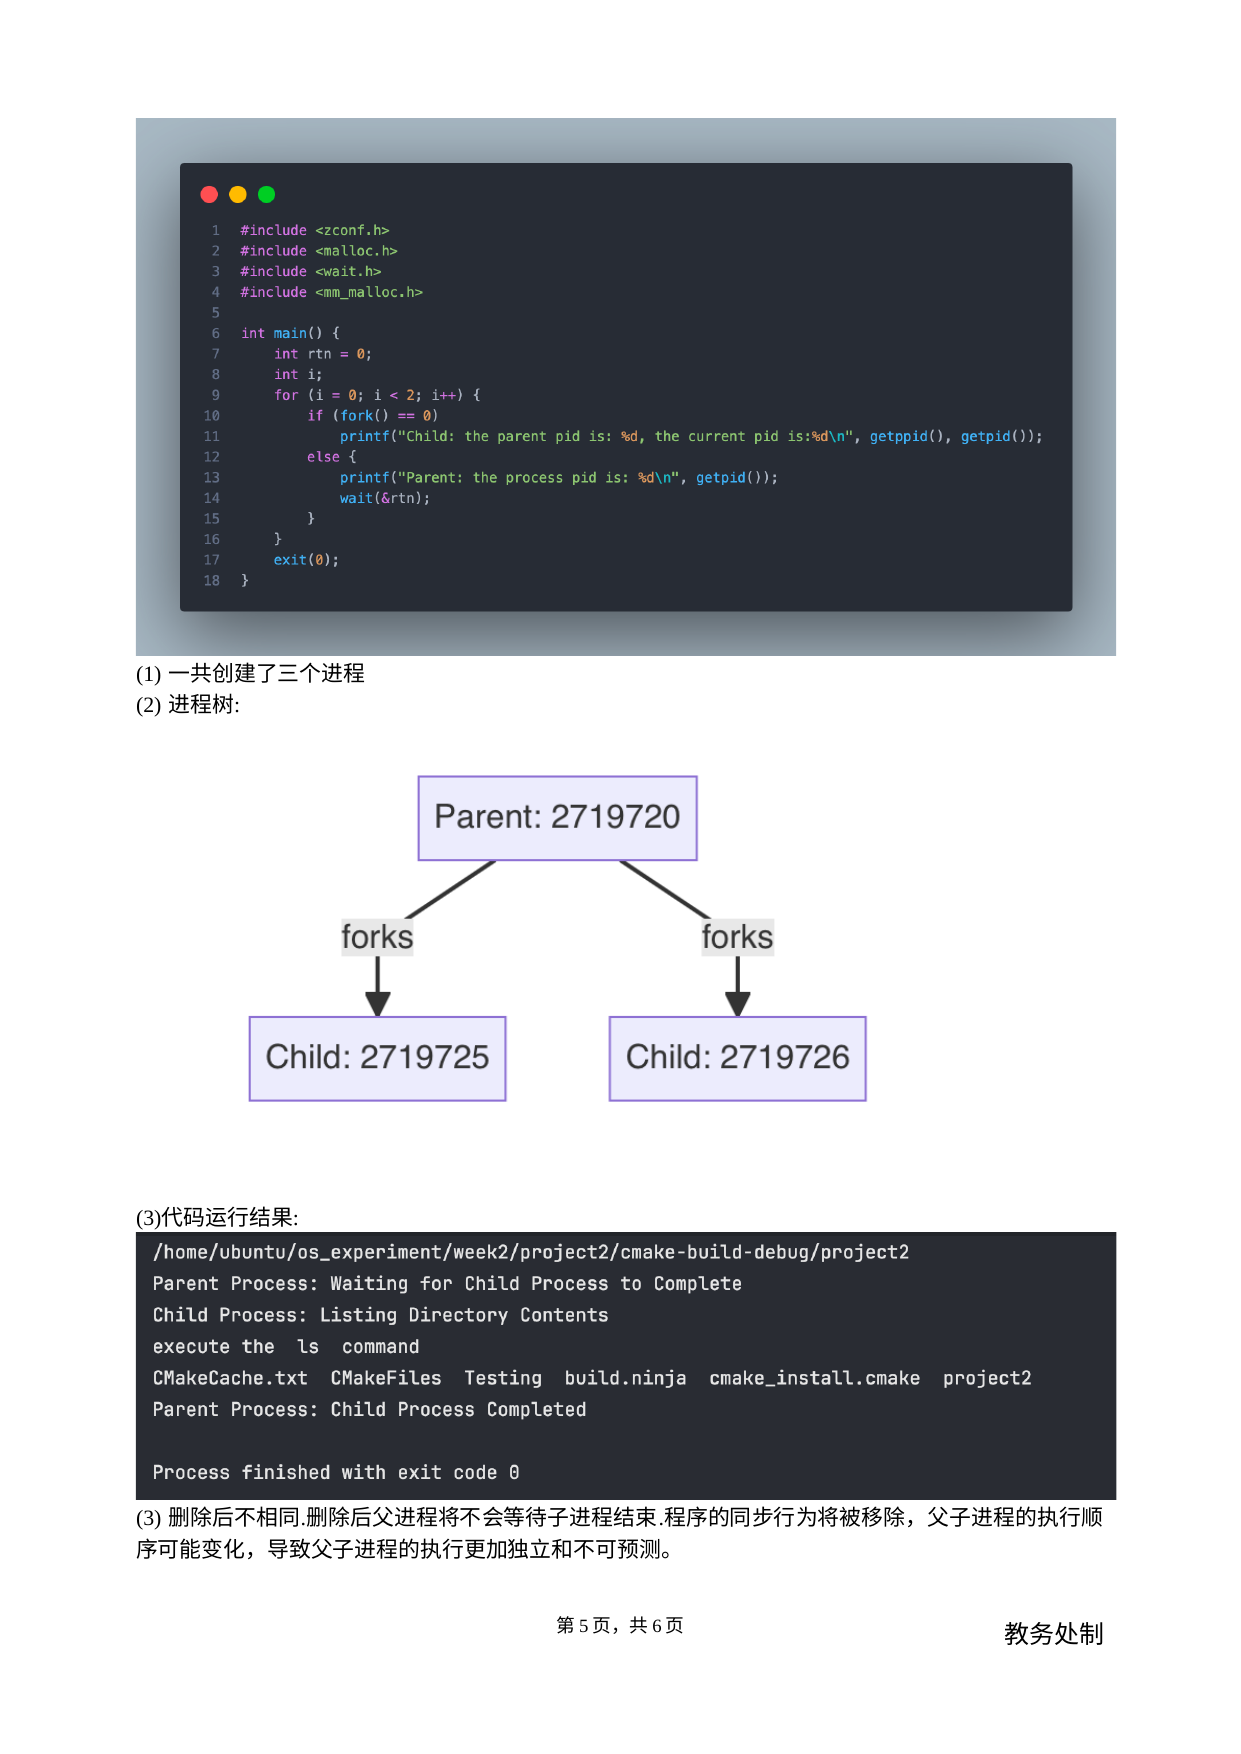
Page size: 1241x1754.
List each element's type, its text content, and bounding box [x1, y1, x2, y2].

picture [135, 1232, 1117, 1500]
picture [135, 118, 1117, 656]
list 一共创建了三个进程 [136, 656, 1104, 687]
list 进程树: [136, 687, 1104, 719]
picture [135, 719, 959, 1201]
list 删除后不相同.删除后父进程将不会等待子进程结束.程序的同步行为将被移除，父子进程的执行顺序可能变化，导致父子进程的执行更加独立和不可预测。 [136, 1500, 1104, 1563]
text (3)代码运行结果: [136, 1200, 1104, 1232]
